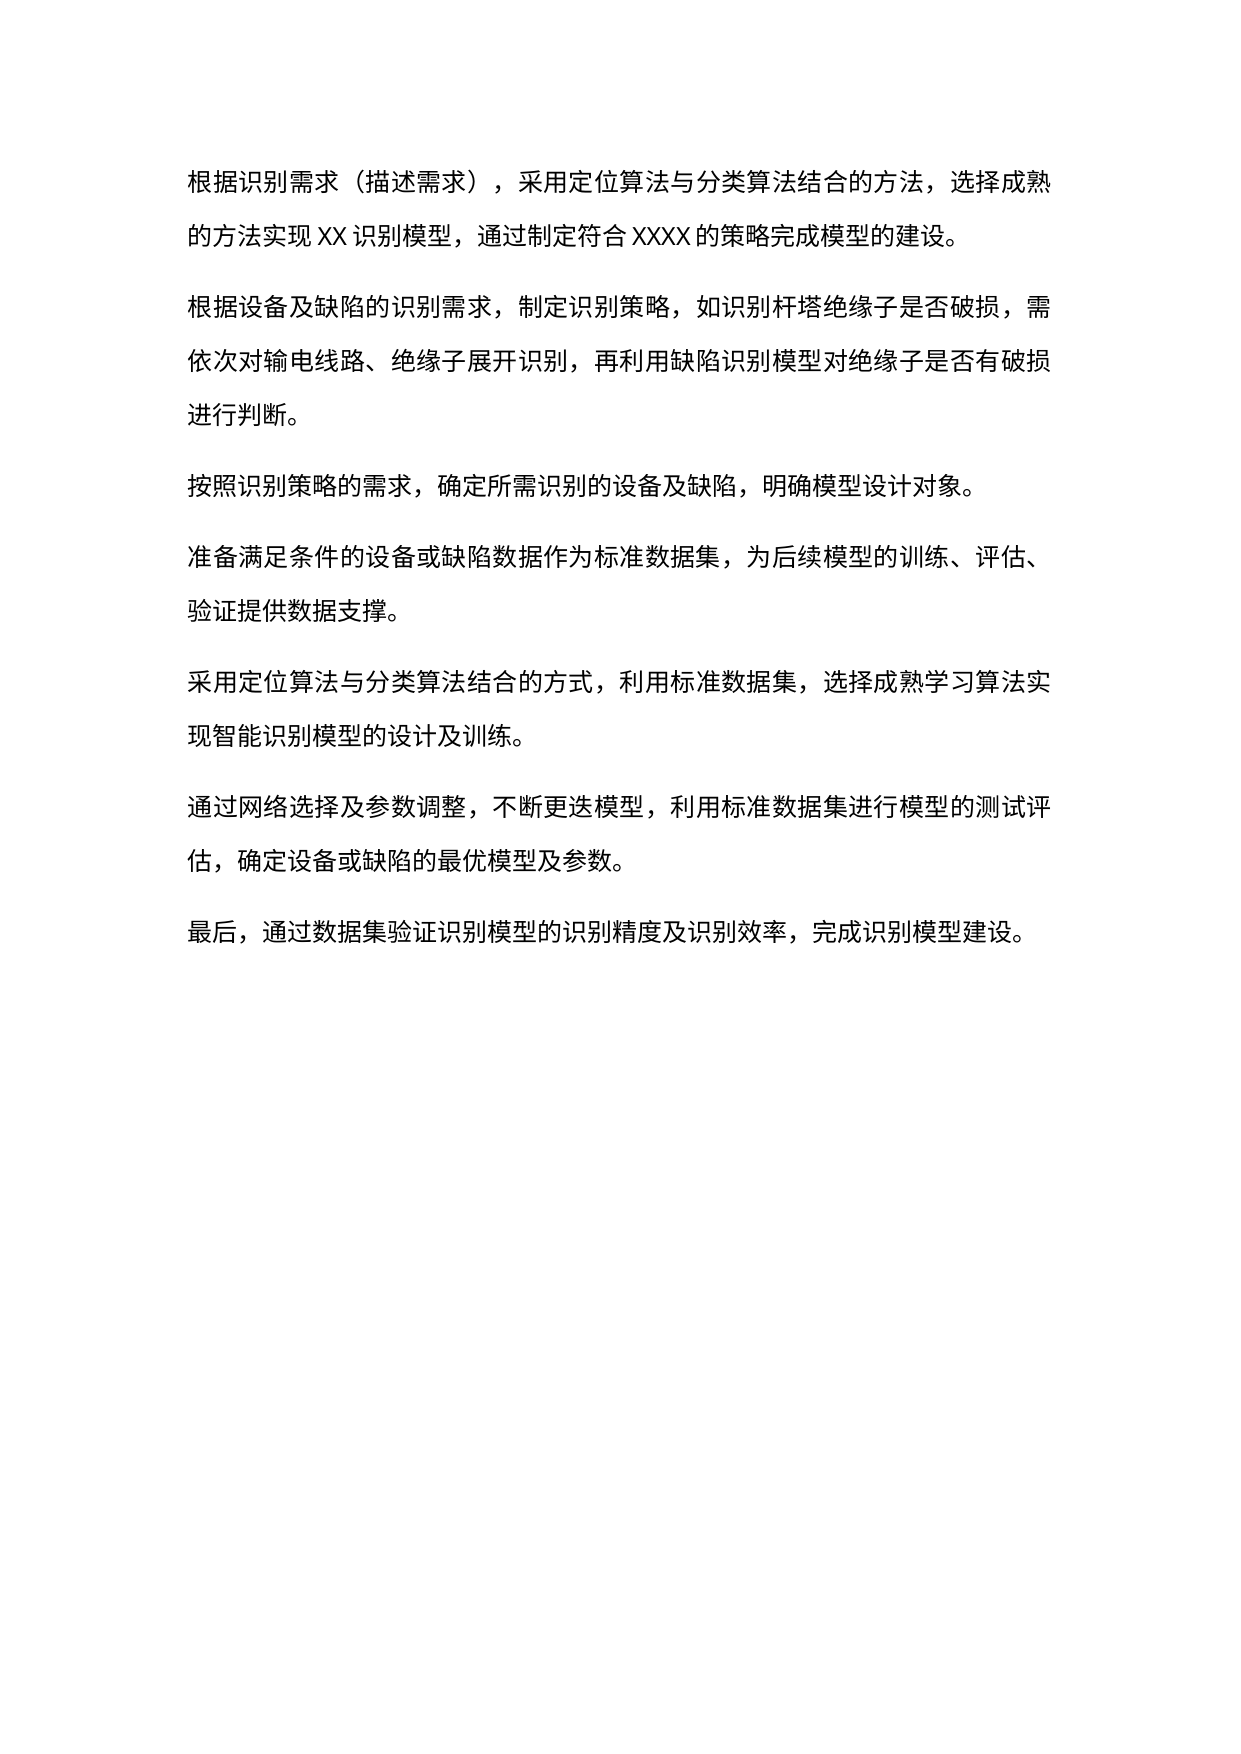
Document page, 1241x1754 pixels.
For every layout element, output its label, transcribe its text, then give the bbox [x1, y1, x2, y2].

text 采用定位算法与分类算法结合的方式，利用标准数据集，选择成熟学习算法实现智能识别模型的设计及训练。 [187, 662, 1053, 753]
text 准备满足条件的设备或缺陷数据作为标准数据集，为后续模型的训练、评估、验证提供数据支撑。 [187, 537, 1053, 628]
text 根据识别需求（描述需求），采用定位算法与分类算法结合的方法，选择成熟的方法实现XX识别模型，通过制定符合XXXX的策略完成模型的建设。 [187, 162, 1053, 253]
text 通过网络选择及参数调整，不断更迭模型，利用标准数据集进行模型的测试评估，确定设备或缺陷的最优模型及参数。 [187, 787, 1053, 878]
text 按照识别策略的需求，确定所需识别的设备及缺陷，明确模型设计对象。 [187, 466, 1053, 503]
text 最后，通过数据集验证识别模型的识别精度及识别效率，完成识别模型建设。 [187, 912, 1053, 948]
text 根据设备及缺陷的识别需求，制定识别策略，如识别杆塔绝缘子是否破损，需依次对输电线路、绝缘子展开识别，再利用缺陷识别模型对绝缘子是否有破损进行判断。 [187, 287, 1053, 432]
